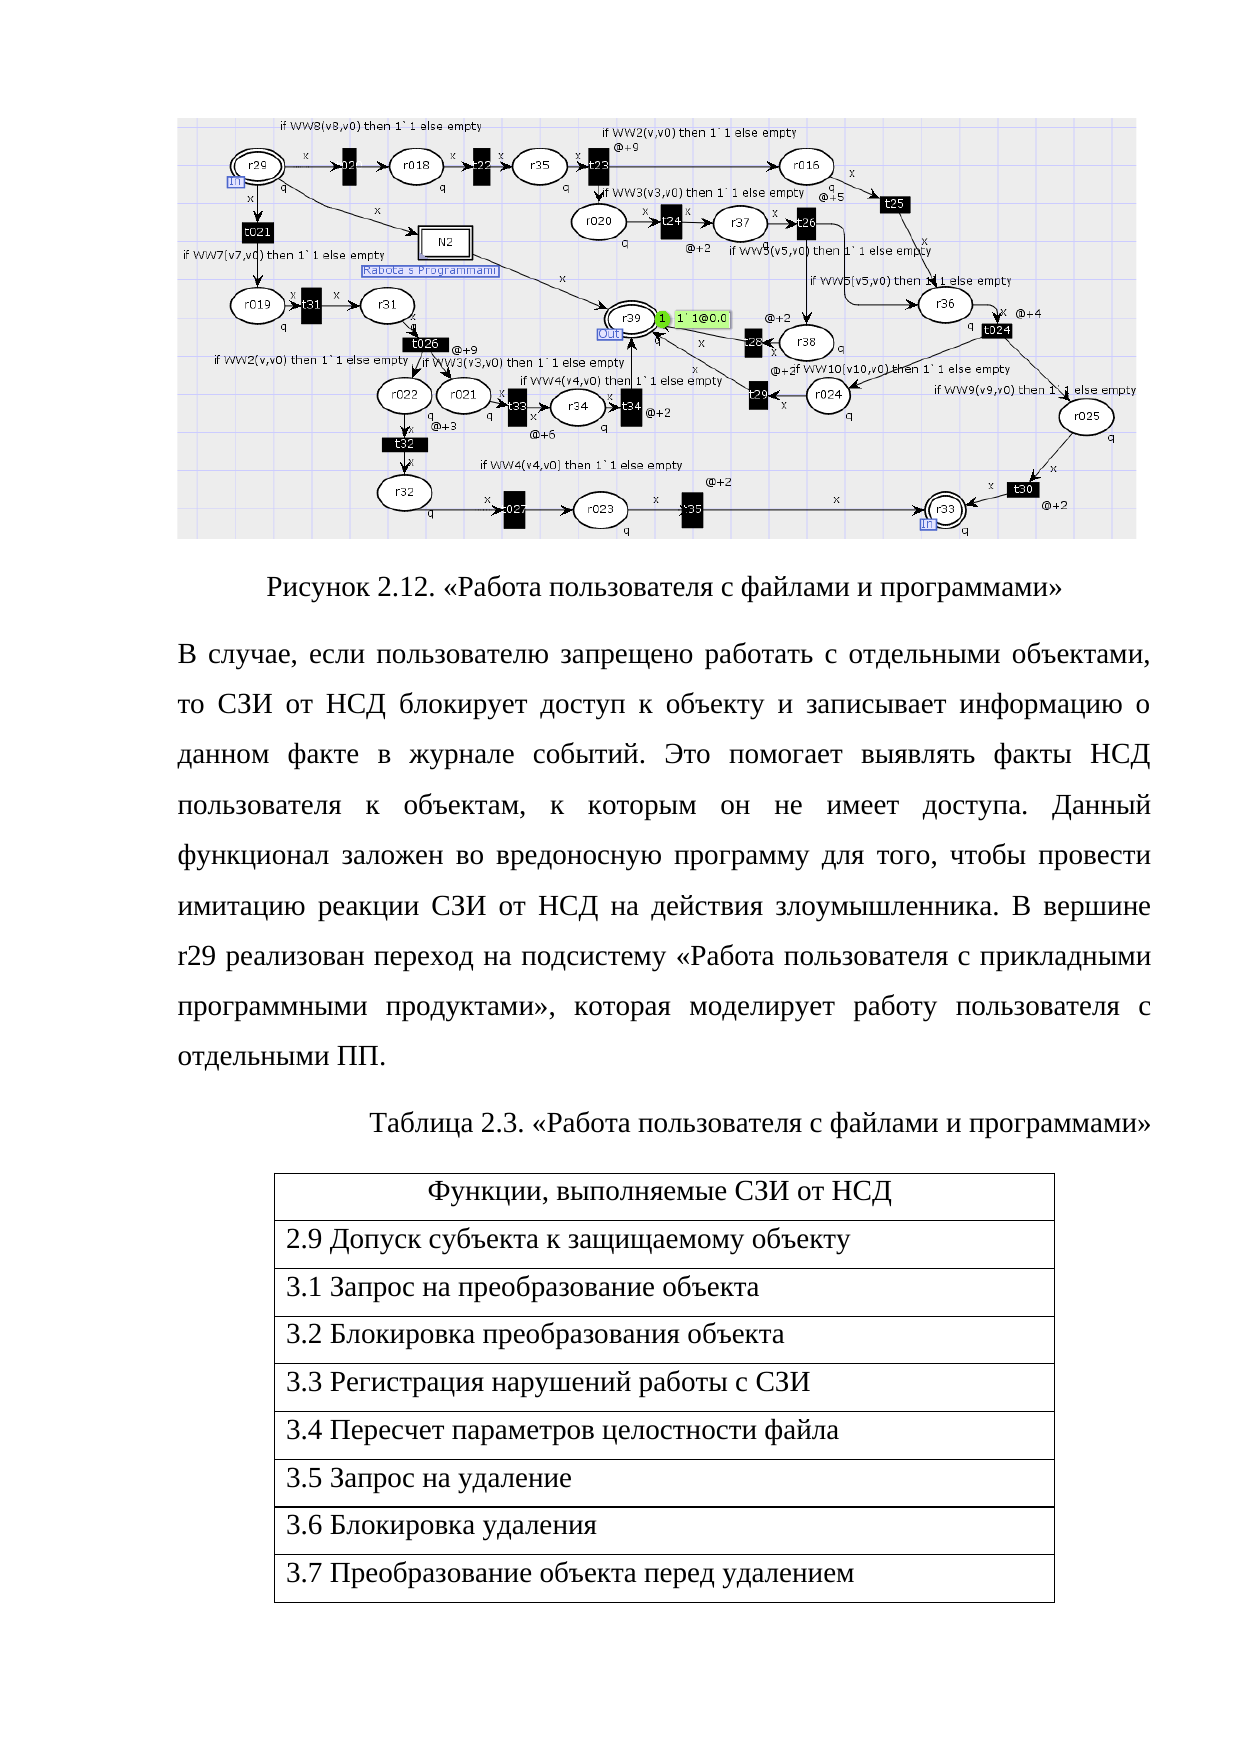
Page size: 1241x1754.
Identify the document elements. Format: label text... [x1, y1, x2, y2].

table_cell 3.5 Запрос на удаление [275, 1460, 1054, 1506]
table_cell 3.2 Блокировка преобразования объекта [275, 1317, 1054, 1363]
table_cell 3.7 Преобразование объекта перед удалением [275, 1555, 1054, 1602]
table_cell 3.6 Блокировка удаления [275, 1508, 1054, 1554]
table_header Функции, выполняемые СЗИ от НСД [275, 1174, 1054, 1220]
table_cell 2.9 Допуск субъекта к защищаемому объекту [275, 1221, 1054, 1268]
text Рисунок 2.12. «Работа пользователя с файлами и программами» [177, 569, 1152, 603]
table_cell 3.3 Регистрация нарушений работы с СЗИ [275, 1364, 1054, 1411]
picture [177, 118, 1137, 539]
table_cell 3.1 Запрос на преобразование объекта [275, 1269, 1054, 1316]
text В случае, если пользователю запрещено работать с отдельными объектами, то СЗИ от НСД блокирует доступ к объекту и записывает информацию о данном факте в журнале событий. Это помогает выявлять факты НСД пользователя к объектам, к которым он не имеет доступа. Данный функционал заложен во вредоносную программу для того, чтобы провести имитацию реакции СЗИ от НСД на действия злоумышленника. В вершине r29 реализован переход на подсистему «Работа пользователя с прикладными программными продуктами», которая моделирует работу пользователя с отдельными ПП. [177, 636, 1152, 1072]
table_cell 3.4 Пересчет параметров целостности файла [275, 1412, 1054, 1459]
text Таблица 2.3. «Работа пользователя с файлами и программами» [177, 1106, 1152, 1139]
